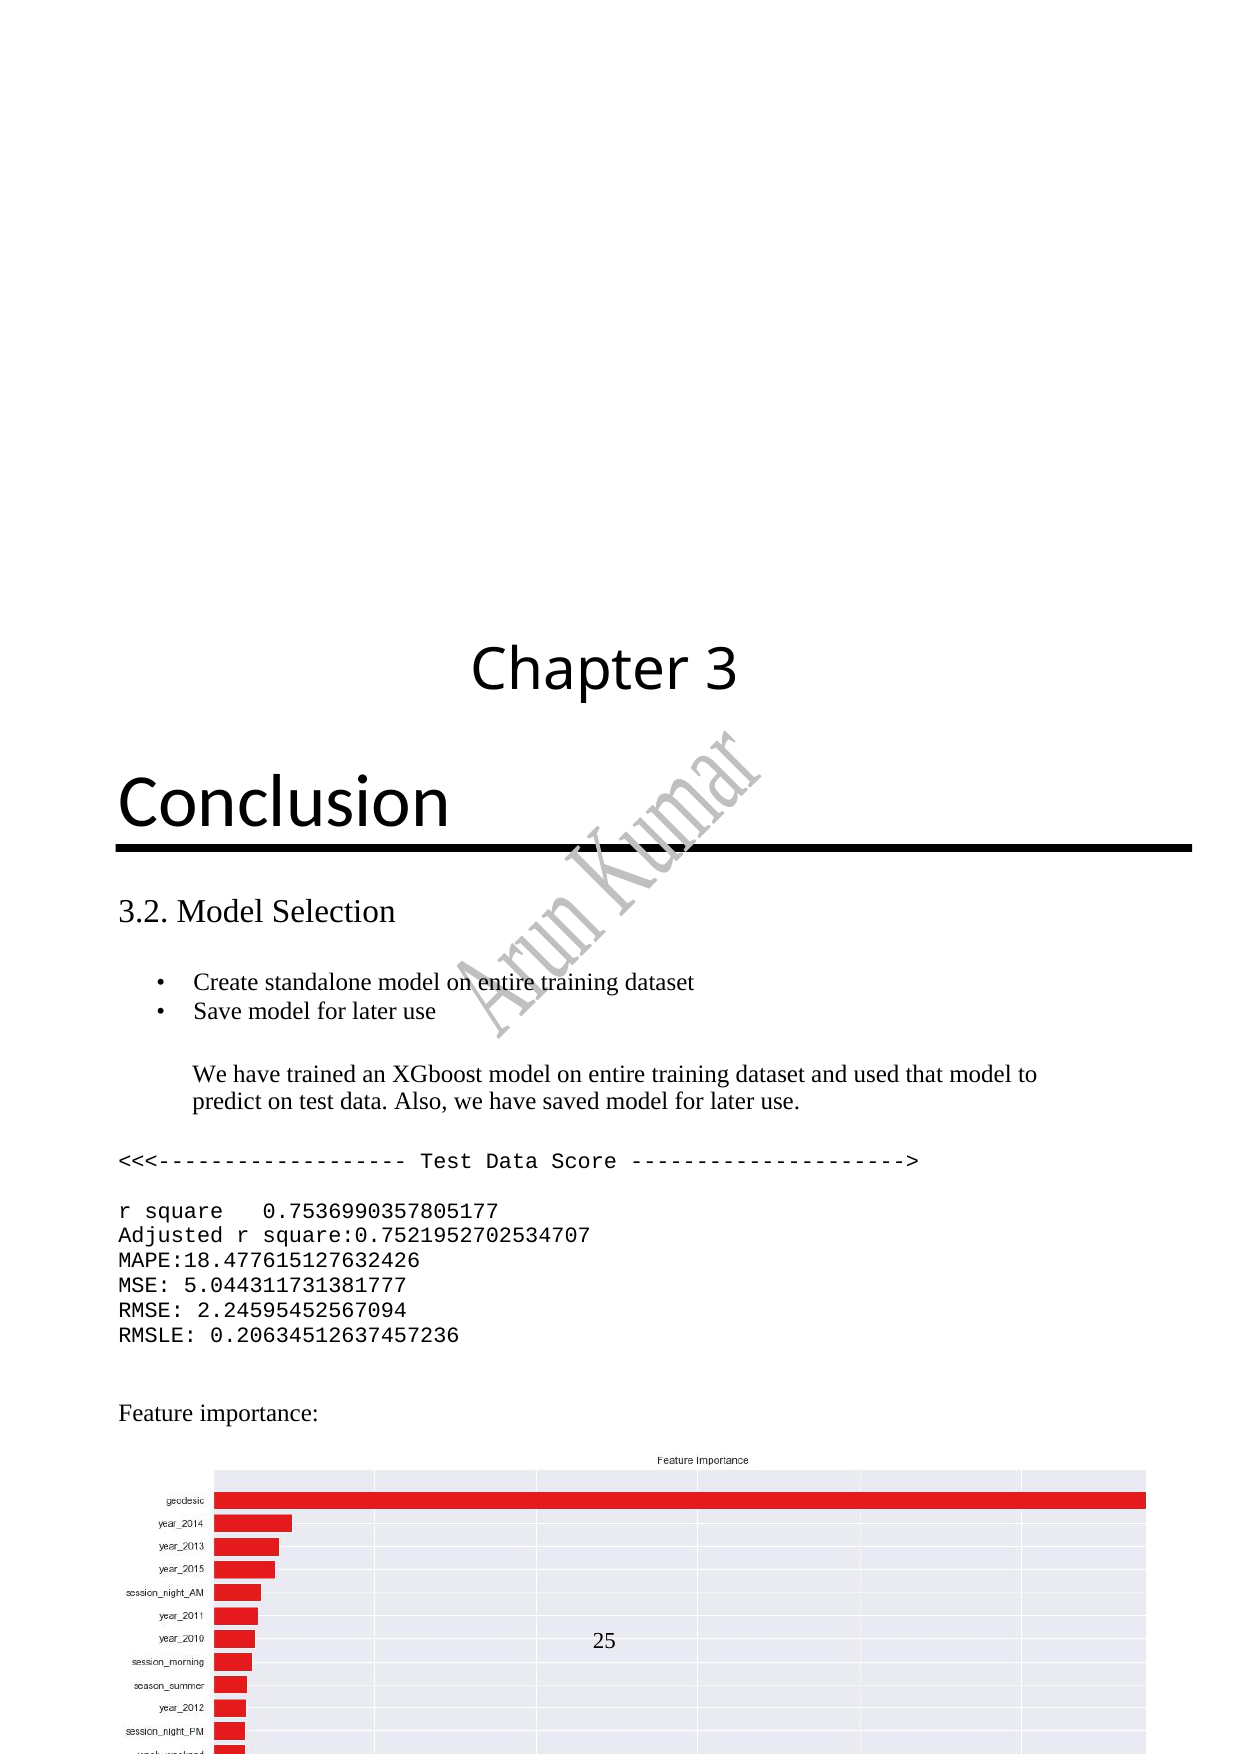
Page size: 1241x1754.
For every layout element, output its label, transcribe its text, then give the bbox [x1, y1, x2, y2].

picture [670, 845, 685, 852]
text Chapter 3 [118, 627, 1090, 706]
text RMSE: 2.24595452567094 [118, 1299, 1090, 1324]
list Create standalone model on entire training dataset [156, 967, 1090, 996]
picture [687, 844, 1193, 852]
list 3.2. Model Selection [118, 891, 1090, 929]
text <<<------------------- Test Data Score ---------------------> [118, 1150, 1090, 1175]
text RMSLE: 0.20634512637457236 [118, 1324, 1090, 1349]
picture [115, 844, 577, 852]
picture [641, 845, 665, 852]
picture [116, 1450, 1147, 1754]
text r square 0.7536990357805177 [118, 1200, 1090, 1225]
text MSE: 5.044311731381777 [118, 1274, 1090, 1299]
text Conclusion [118, 753, 1090, 845]
text Feature importance: [118, 1398, 1090, 1427]
text Adjusted r square:0.7521952702534707 [118, 1225, 1090, 1249]
picture [600, 845, 636, 852]
text We have trained an XGboost model on entire training dataset and used that model to predict on test data. Also, we have saved model for later use. [192, 1061, 1090, 1115]
list Save model for later use [156, 996, 1090, 1025]
picture [579, 845, 597, 852]
text MAPE:18.477615127632426 [118, 1249, 1090, 1274]
